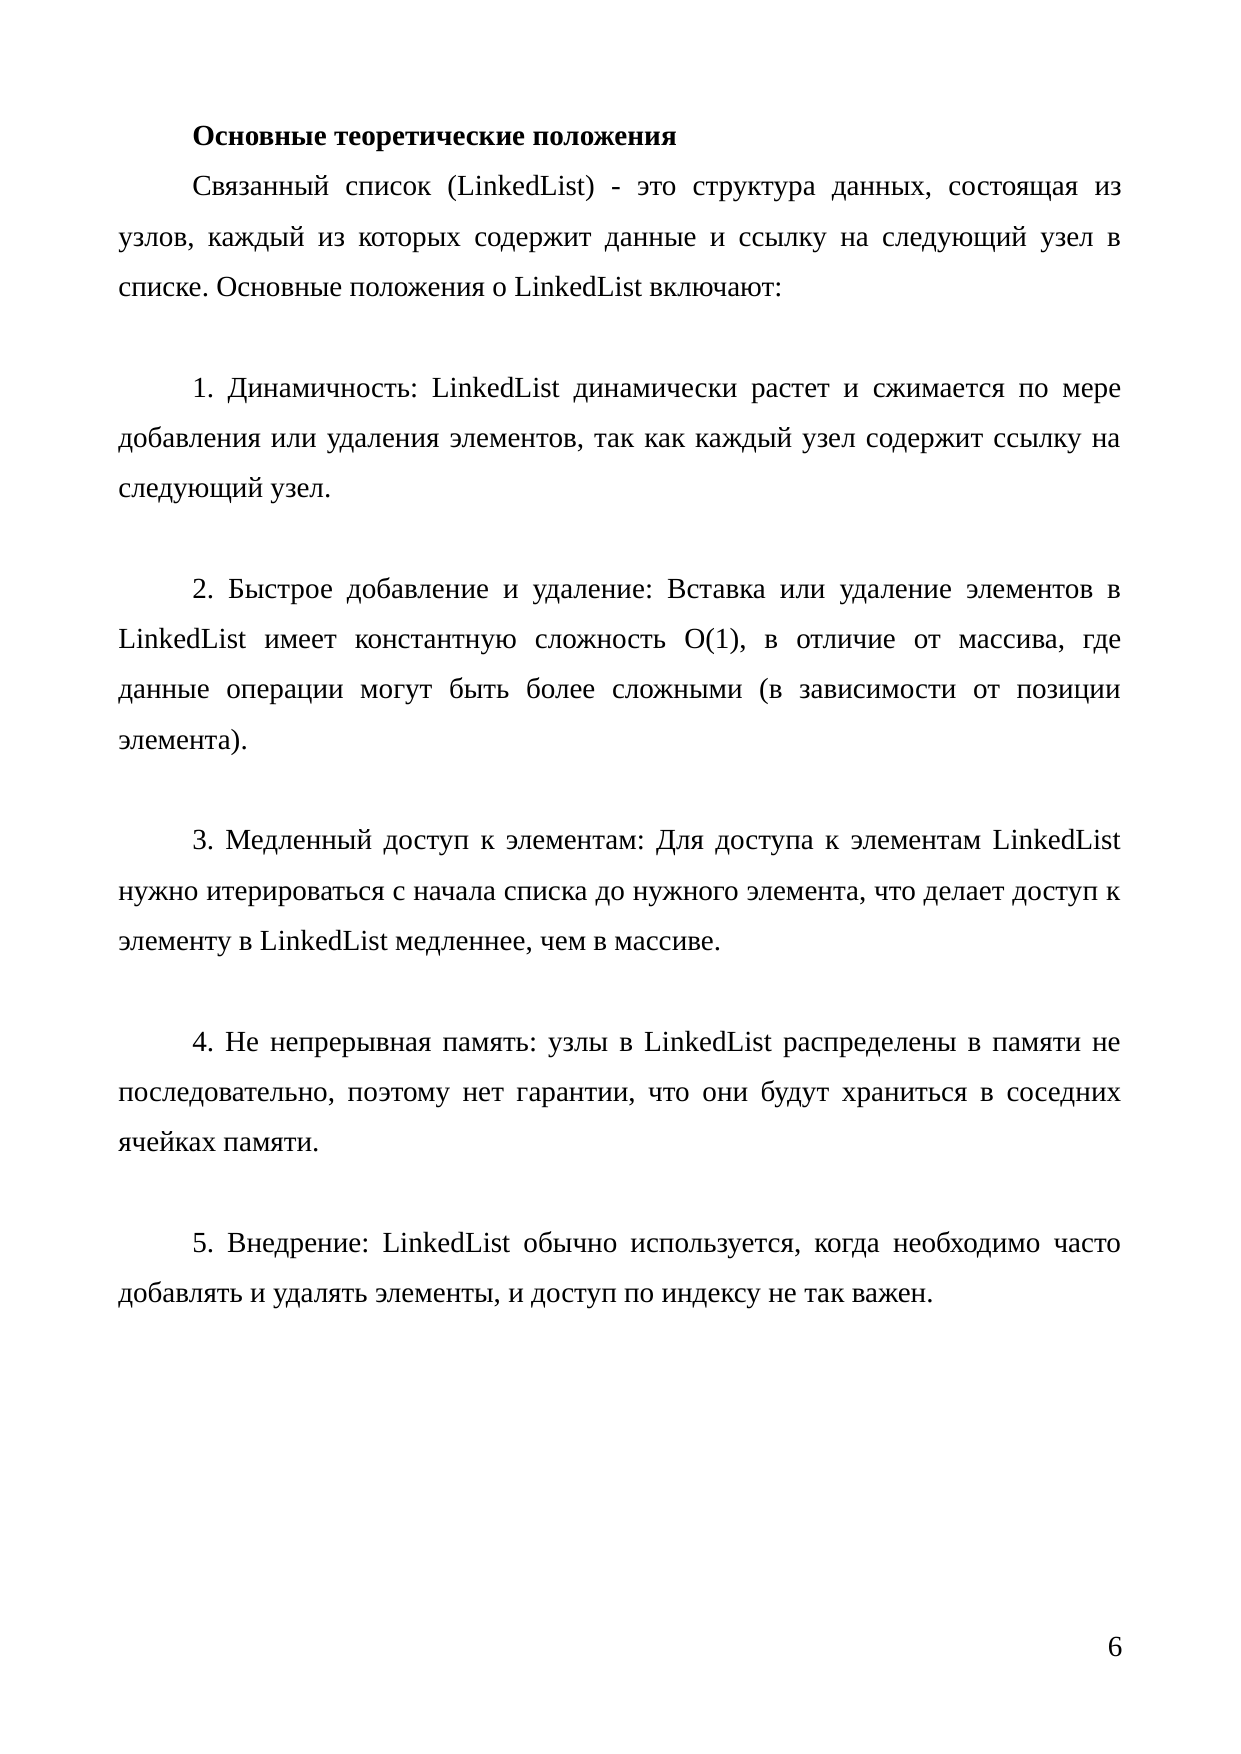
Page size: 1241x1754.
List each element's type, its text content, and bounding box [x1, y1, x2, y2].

subtitle Основные теоретические положения [118, 118, 1122, 152]
text 2. Быстрое добавление и удаление: Вставка или удаление элементов в LinkedList имеет константную сложность O(1), в отличие от массива, где данные операции могут быть более сложными (в зависимости от позиции элемента). [118, 571, 1122, 755]
text 4. Не непрерывная память: узлы в LinkedList распределены в памяти не последовательно, поэтому нет гарантии, что они будут храниться в соседних ячейках памяти. [118, 1024, 1122, 1158]
text 3. Медленный доступ к элементам: Для доступа к элементам LinkedList нужно итерироваться с начала списка до нужного элемента, что делает доступ к элементу в LinkedList медленнее, чем в массиве. [118, 822, 1122, 957]
text 1. Динамичность: LinkedList динамически растет и сжимается по мере добавления или удаления элементов, так как каждый узел содержит ссылку на следующий узел. [118, 370, 1122, 504]
text 5. Внедрение: LinkedList обычно используется, когда необходимо часто добавлять и удалять элементы, и доступ по индексу не так важен. [118, 1225, 1122, 1309]
text Связанный список (LinkedList) - это структура данных, состоящая из узлов, каждый из которых содержит данные и ссылку на следующий узел в списке. Основные положения о LinkedList включают: [118, 168, 1122, 303]
